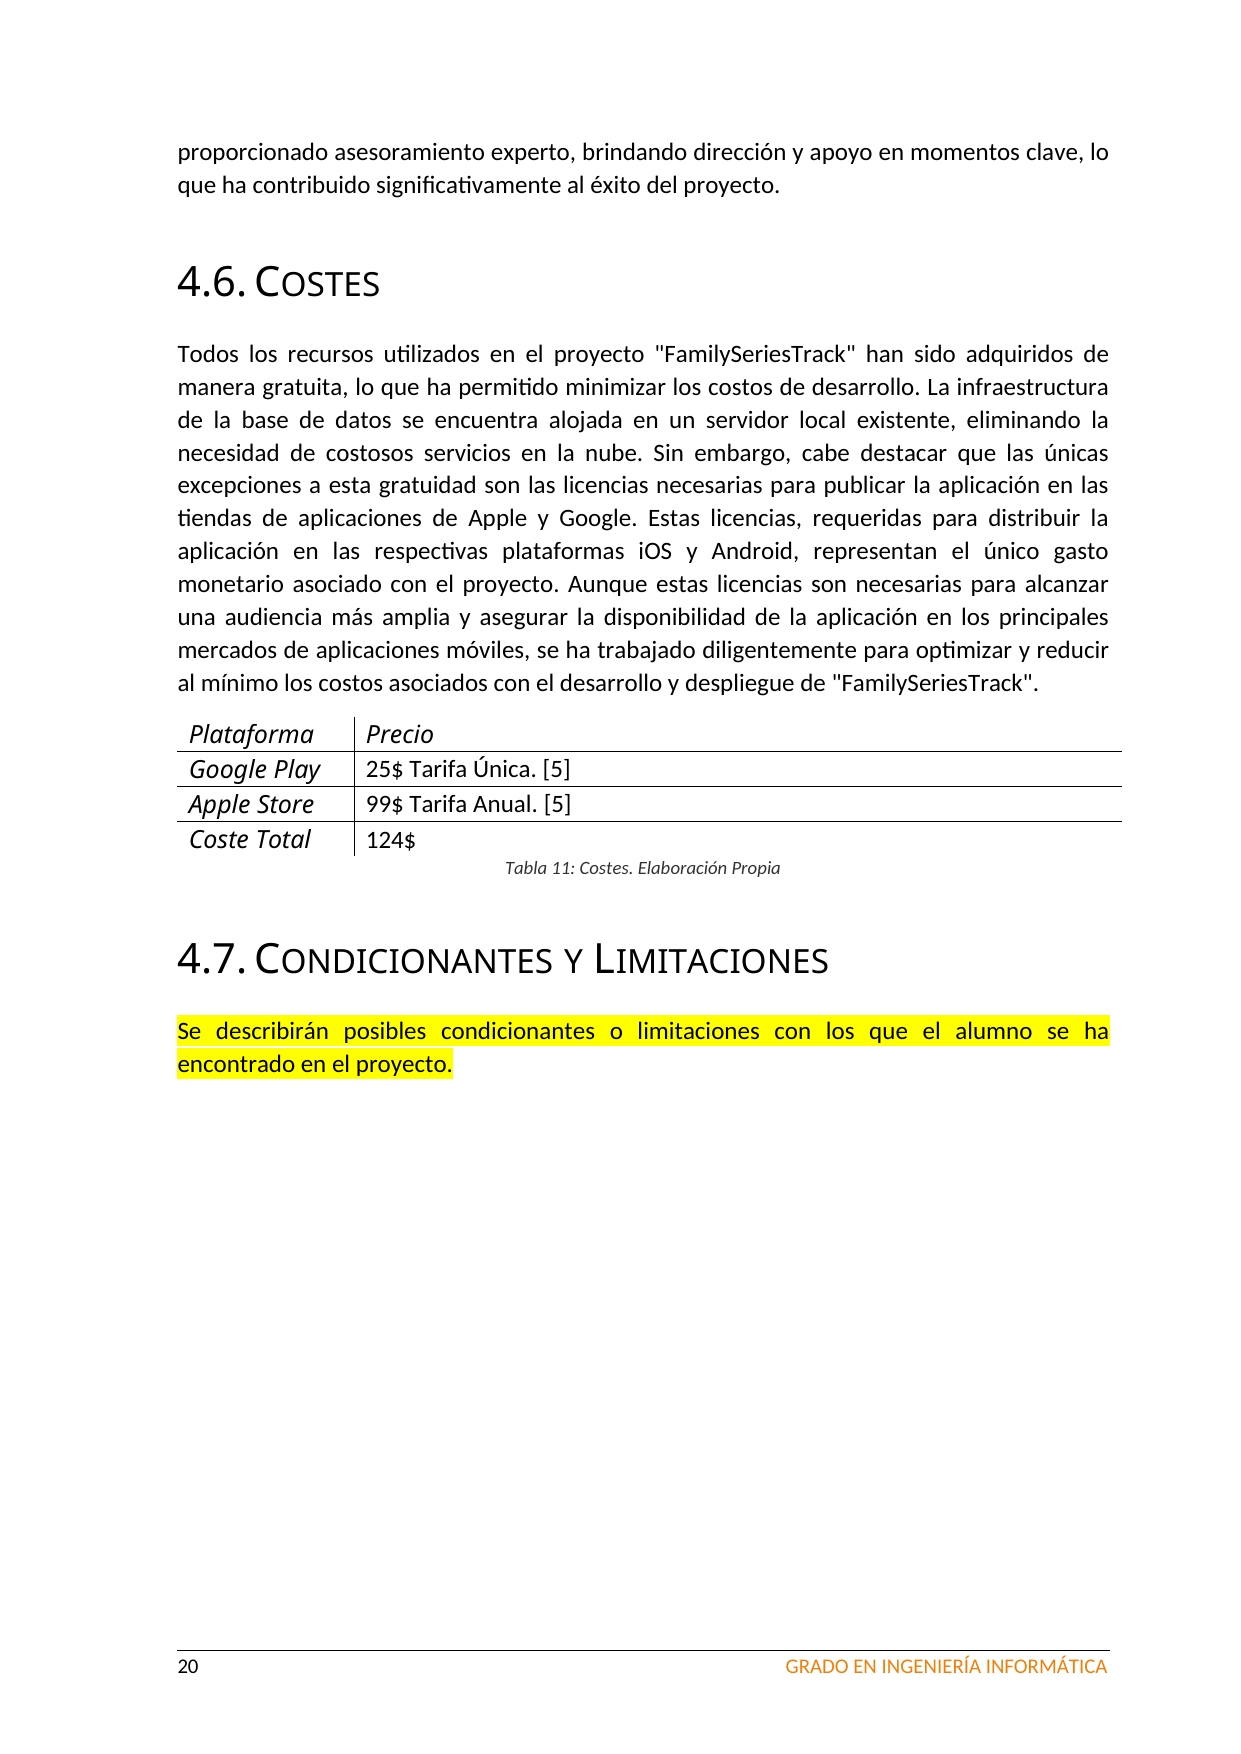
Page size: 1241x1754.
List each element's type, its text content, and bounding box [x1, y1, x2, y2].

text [177, 136, 1110, 199]
subtitle Costes [177, 252, 1110, 308]
table_cell 99$ Tarifa Anual. [355, 787, 1122, 821]
subtitle Condicionantes y Limitaciones [177, 929, 1110, 986]
table_cell 124$ [355, 822, 1122, 856]
text Todos los recursos utilizados en el proyecto "FamilySeriesTrack" han sido adquiridos de manera gratuita, lo que ha permitido minimizar los costos de desarrollo. La infraestructura de la base de datos se encuentra alojada en un servidor local existente, eliminando la necesidad de costosos servicios en la nube. Sin embargo, cabe destacar que las únicas excepciones a esta gratuidad son las licencias necesarias para publicar la aplicación en las tiendas de aplicaciones de Apple y Google. Estas licencias, requeridas para distribuir la aplicación en las respectivas plataformas iOS y Android, representan el único gasto monetario asociado con el proyecto. Aunque estas licencias son necesarias para alcanzar una audiencia más amplia y asegurar la disponibilidad de la aplicación en los principales mercados de aplicaciones móviles, se ha trabajado diligentemente para optimizar y reducir al mínimo los costos asociados con el desarrollo y despliegue de "FamilySeriesTrack". [177, 338, 1110, 698]
text Se describirán posibles condicionantes o limitaciones con los que el alumno se ha encontrado en el proyecto. [177, 1046, 1110, 1079]
table_header Plataforma [177, 717, 354, 751]
table_cell Apple Store [177, 787, 354, 821]
text Tabla 11: Costes. Elaboración Propia [177, 856, 1110, 879]
table_cell Coste Total [177, 822, 354, 856]
table_cell 25$ Tarifa Única. [355, 752, 1122, 786]
table_cell Google Play [177, 752, 354, 786]
table_header Precio [355, 717, 1122, 751]
